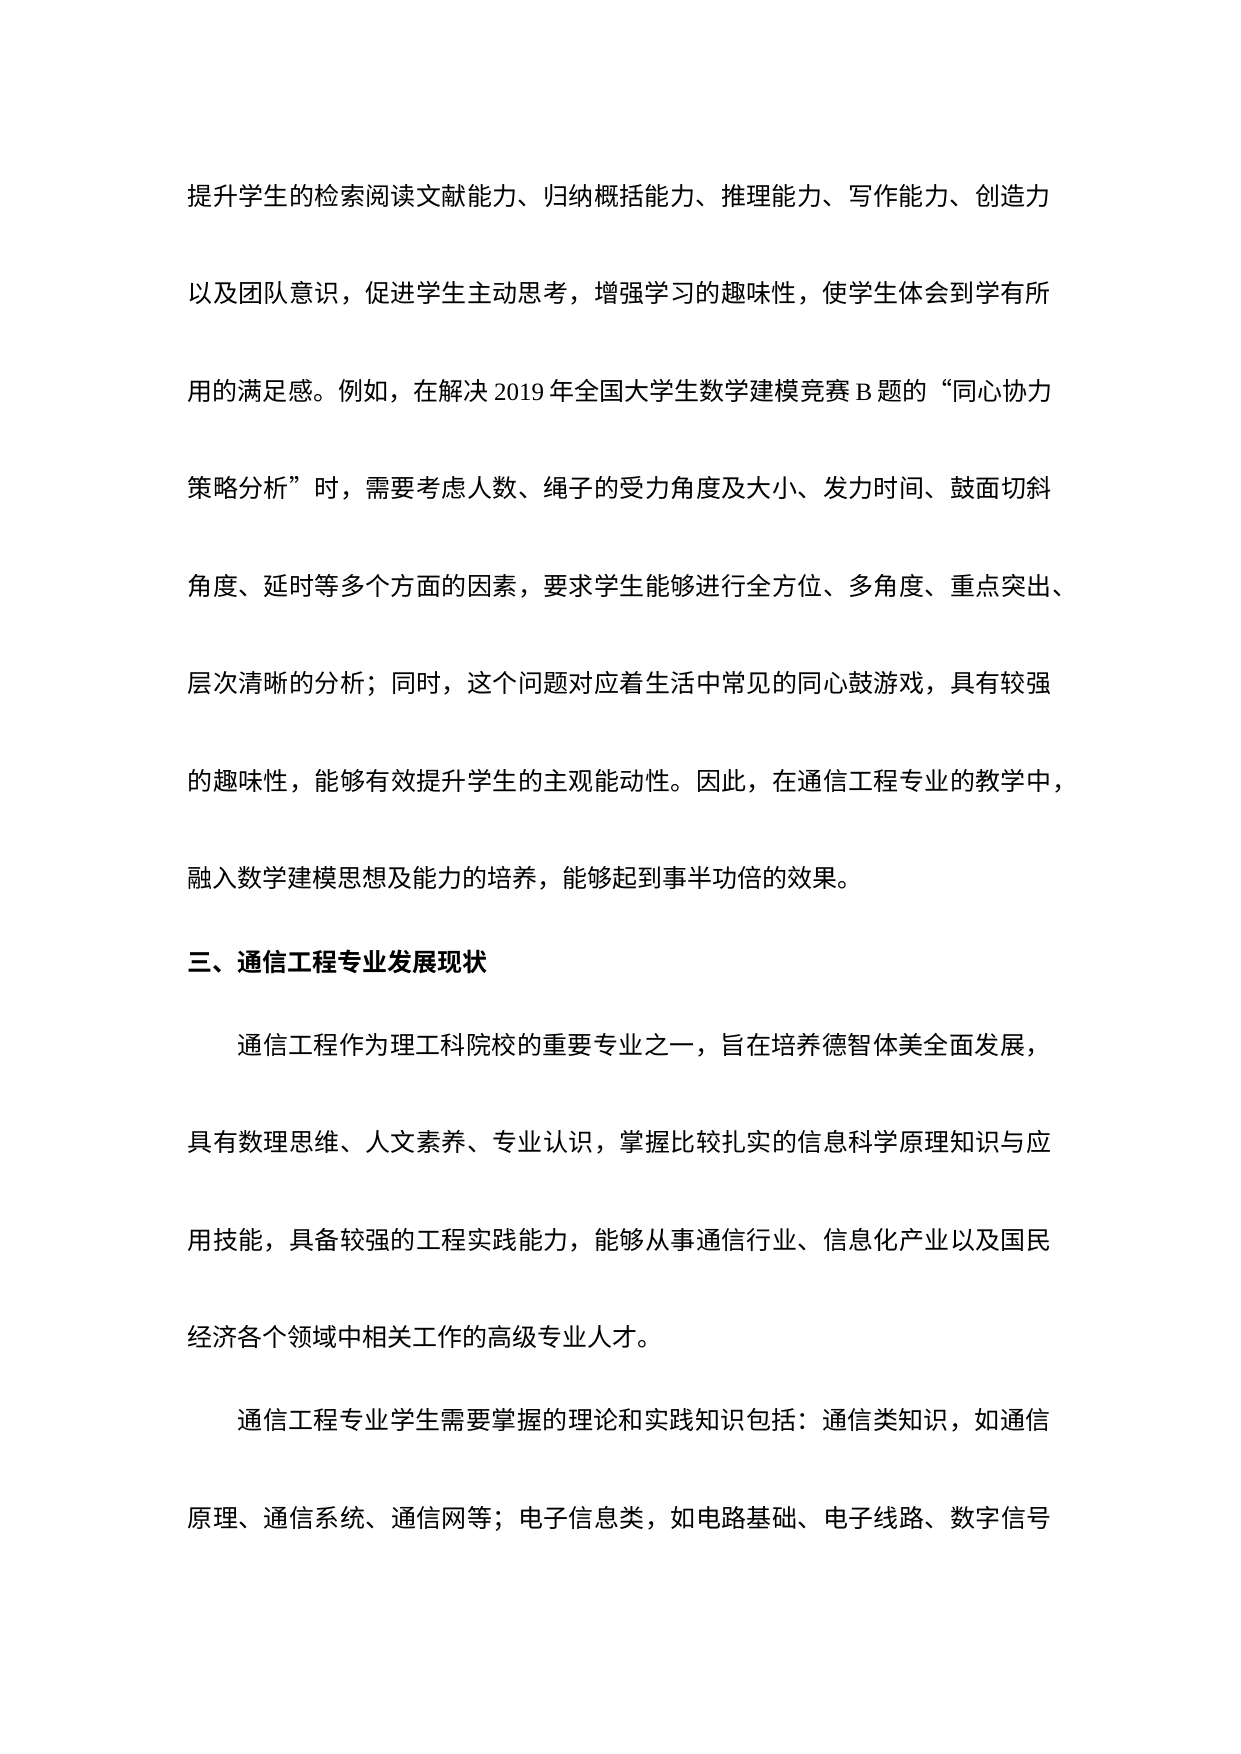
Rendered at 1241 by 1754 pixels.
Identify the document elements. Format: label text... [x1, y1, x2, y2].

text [187, 1386, 1053, 1549]
subtitle 三、通信工程专业发展现状 [187, 928, 1053, 993]
text 通信工程作为理工科院校的重要专业之一，旨在培养德智体美全面发展，具有数理思维、人文素养、专业认识，掌握比较扎实的信息科学原理知识与应用技能，具备较强的工程实践能力，能够从事通信行业、信息化产业以及国民经济各个领域中相关工作的高级专业人才。 [187, 1011, 1053, 1368]
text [187, 162, 1053, 909]
